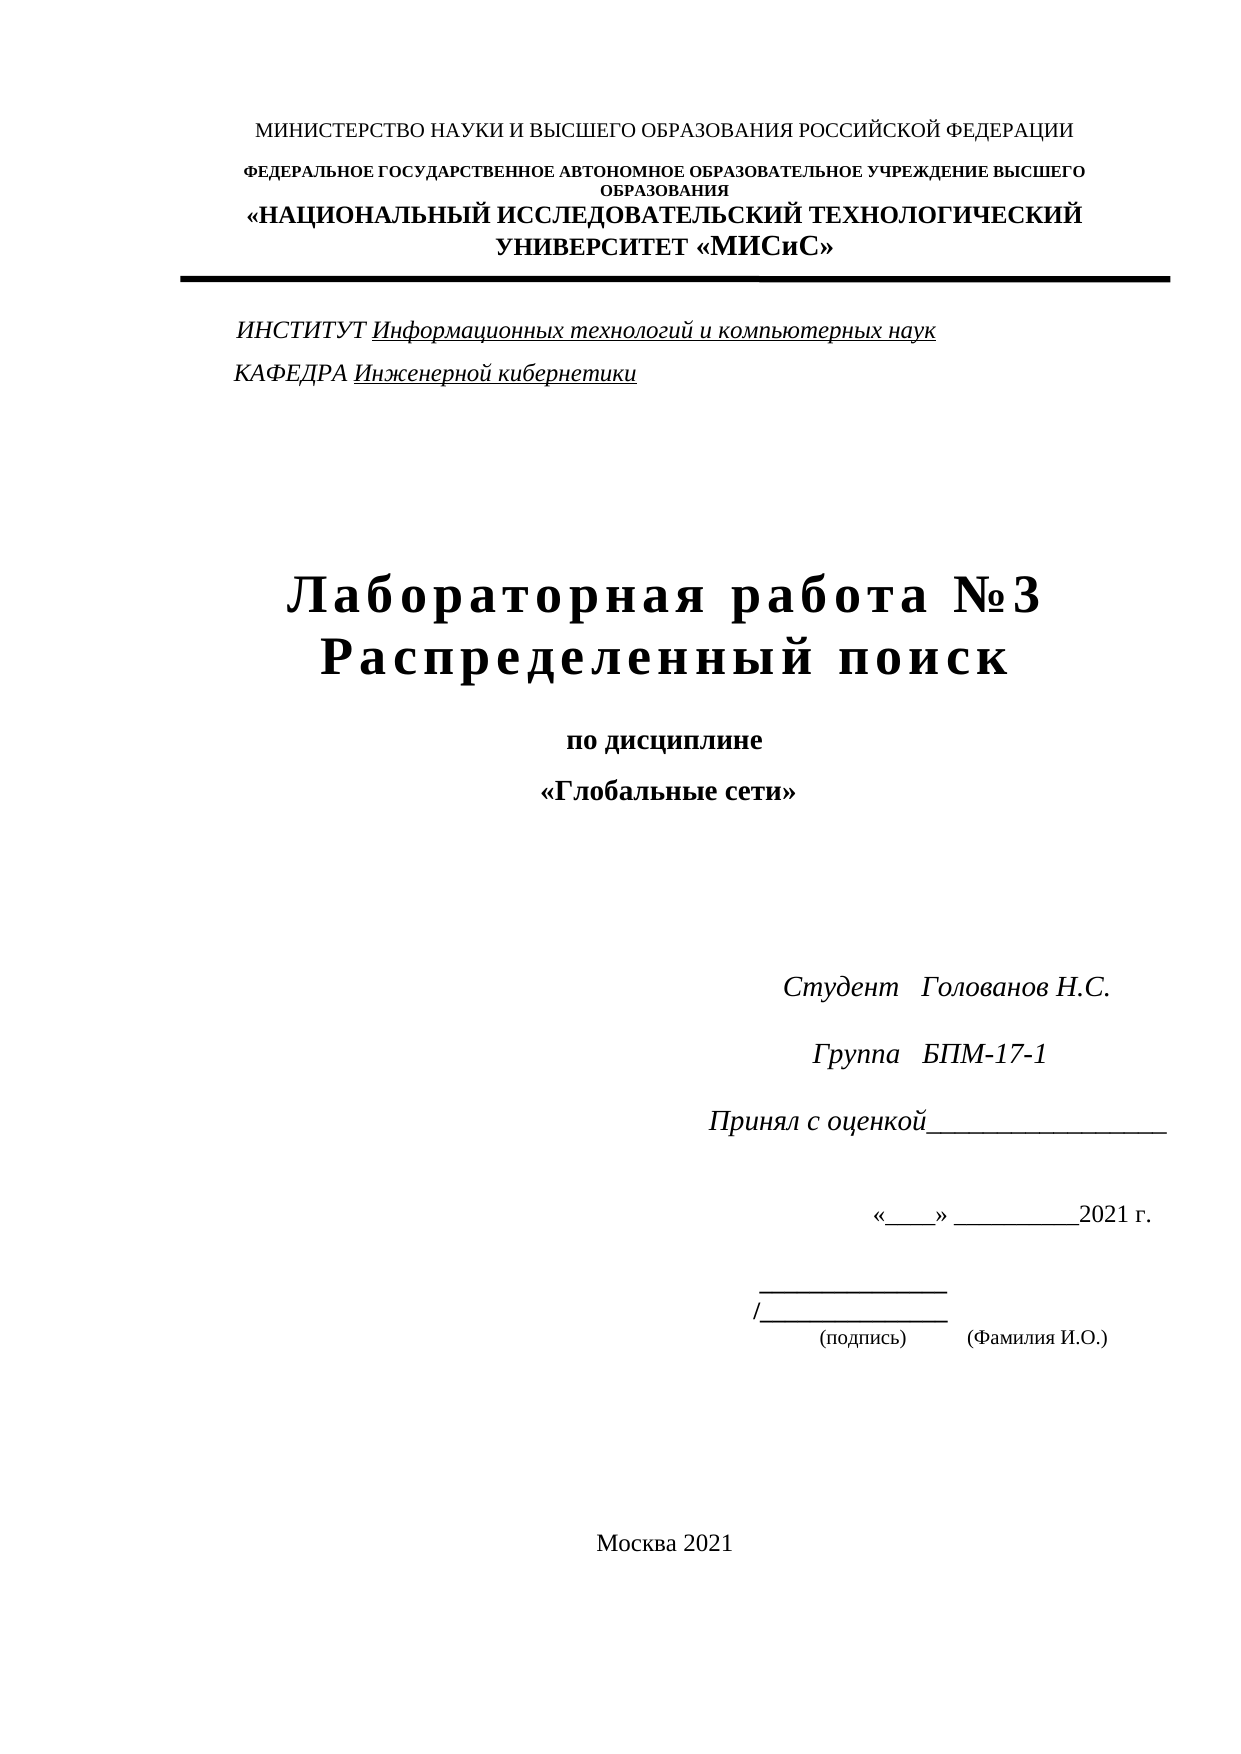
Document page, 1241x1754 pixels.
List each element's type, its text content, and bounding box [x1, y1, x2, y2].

text «____» __________2021 г. [177, 1199, 1152, 1228]
text КАФЕДРА Инженерной кибернетики [177, 358, 1152, 387]
text МИНИСТЕРСТВО НАУКИ И ВЫСШЕГО ОБРАЗОВАНИЯ РОССИЙСКОЙ ФЕДЕРАЦИИ [177, 118, 1152, 142]
text (подпись) (Фамилия И.О.) [177, 1325, 1107, 1349]
text Студент Голованов Н.С. [177, 969, 1152, 1003]
text ФЕДЕРАЛЬНОЕ ГОСУДАРСТВЕННОЕ АВТОНОМНОЕ ОБРАЗОВАТЕЛЬНОЕ УЧРЕЖДЕНИЕ ВЫСШЕГО ОБРАЗОВАНИЯ [177, 161, 1152, 200]
text _______________ /_______________ [753, 1267, 1152, 1325]
text Принял с оценкой [177, 1103, 1152, 1137]
text Лабораторная работа №3 Распределенный поиск [177, 562, 1152, 686]
text Москва 2021 [177, 1528, 1152, 1557]
text по дисциплине «Глобальные сети» [177, 722, 1152, 806]
text ИНСТИТУТ Информационных технологий и компьютерных наук [177, 315, 1152, 343]
text Группа БПМ-17-1 [177, 1036, 1152, 1070]
text «НАЦИОНАЛЬНЫЙ ИССЛЕДОВАТЕЛЬСКИЙ ТЕХНОЛОГИЧЕСКИЙ УНИВЕРСИТЕТ «МИСиС» [177, 200, 1152, 262]
